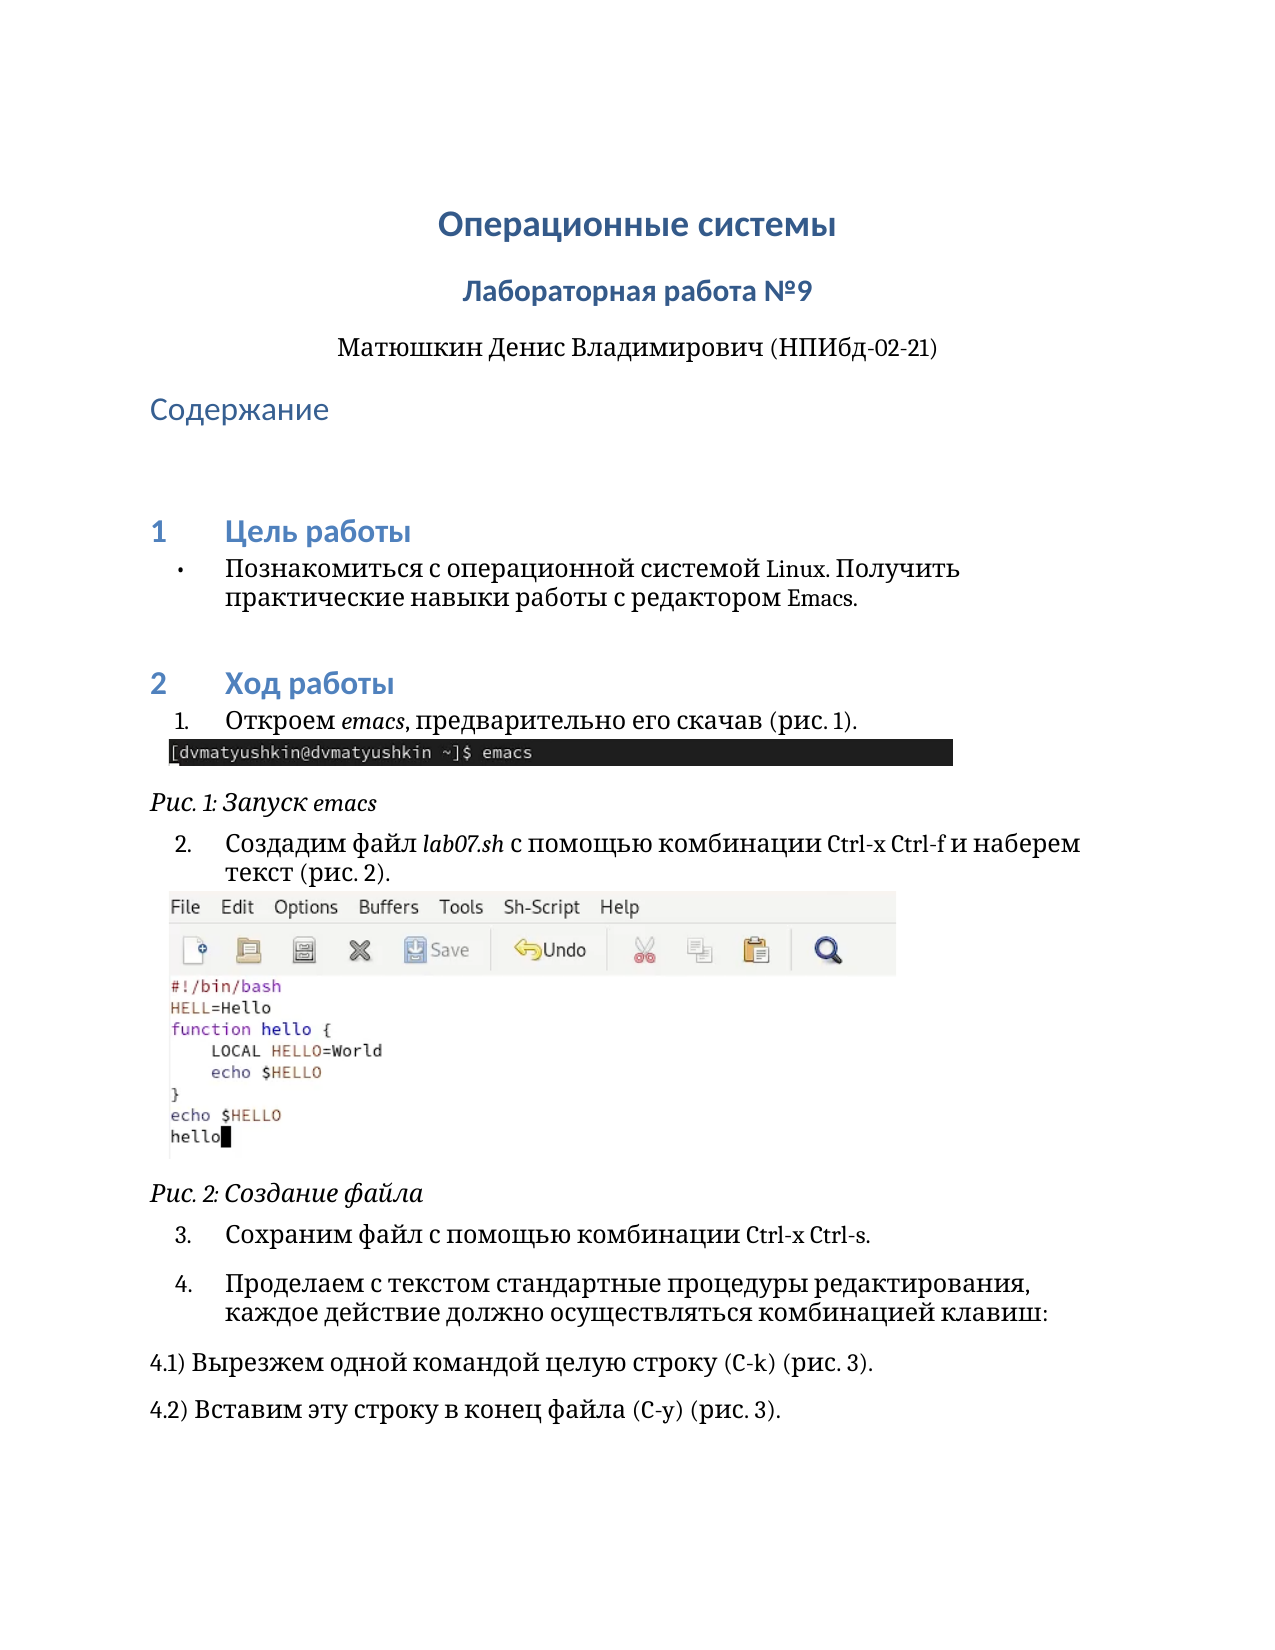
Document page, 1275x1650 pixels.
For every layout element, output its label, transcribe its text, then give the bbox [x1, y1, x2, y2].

text Рис. 1: Запуск emacs [150, 789, 1125, 818]
picture [168, 739, 953, 766]
text Матюшкин Денис Владимирович (НПИбд-02-21) [150, 334, 1125, 363]
picture [168, 891, 897, 1159]
list Проделаем с текстом стандартные процедуры редактирования, каждое действие должно осуществляться комбинацией клавиш: [175, 1270, 1125, 1328]
title Операционные системы [150, 200, 1125, 246]
text Рис. 2: Создание файла [150, 1179, 1125, 1208]
list Познакомиться с операционной системой Linux. Получить практические навыки работы с редактором Emacs. [175, 555, 1125, 612]
list Создадим файл lab07.sh с помощью комбинации Ctrl-x Ctrl-f и наберем текст (рис. 2). [175, 830, 1125, 888]
text 4.2) Вставим эту строку в конец файла (C-y) (рис. 3). [150, 1396, 1125, 1425]
subtitle Лабораторная работа №9 [150, 271, 1125, 309]
list Сохраним файл с помощью комбинации Ctrl-x Ctrl-s. [175, 1221, 1125, 1249]
subtitle 2 Ход работы [150, 662, 1125, 703]
text 4.1) Вырезжем одной командой целую строку (C-k) (рис. 3). [150, 1349, 1125, 1377]
list Откроем emacs, предварительно его скачав (рис. 1). [175, 707, 1125, 736]
subtitle 1 Цель работы [150, 510, 1125, 551]
